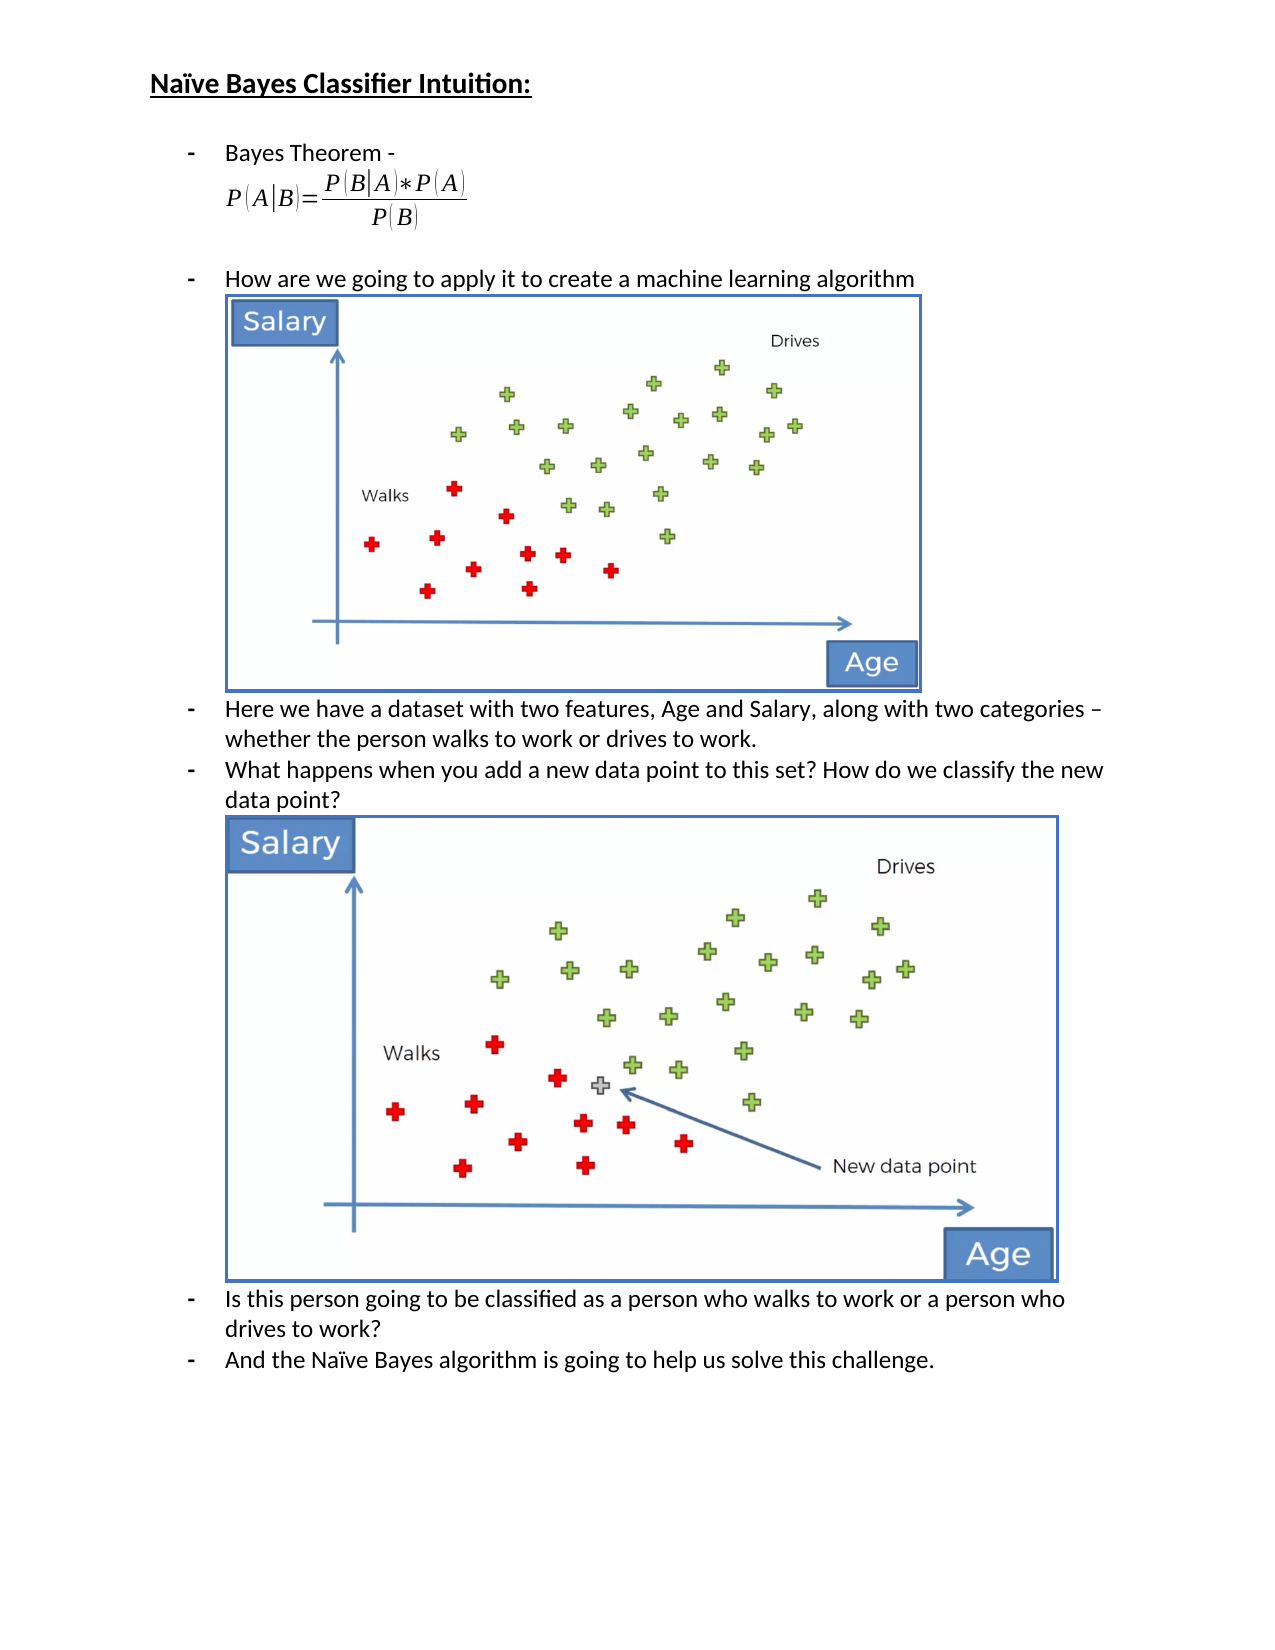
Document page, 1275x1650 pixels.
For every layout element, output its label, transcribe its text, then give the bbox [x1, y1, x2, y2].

list And the Naïve Bayes algorithm is going to help us solve this challenge. [187, 1344, 1125, 1374]
list Bayes Theorem - [187, 137, 1125, 168]
text Naïve Bayes Classifier Intuition: [150, 66, 1125, 101]
picture [228, 297, 919, 689]
list What happens when you add a new data point to this set? How do we classify the new data point? [187, 754, 1125, 815]
picture [228, 818, 1056, 1279]
list Is this person going to be classified as a person who walks to work or a person who drives to work? [187, 1283, 1125, 1344]
list Here we have a dataset with two features, Age and Salary, along with two categories – whether the person walks to work or drives to work. [187, 693, 1125, 754]
